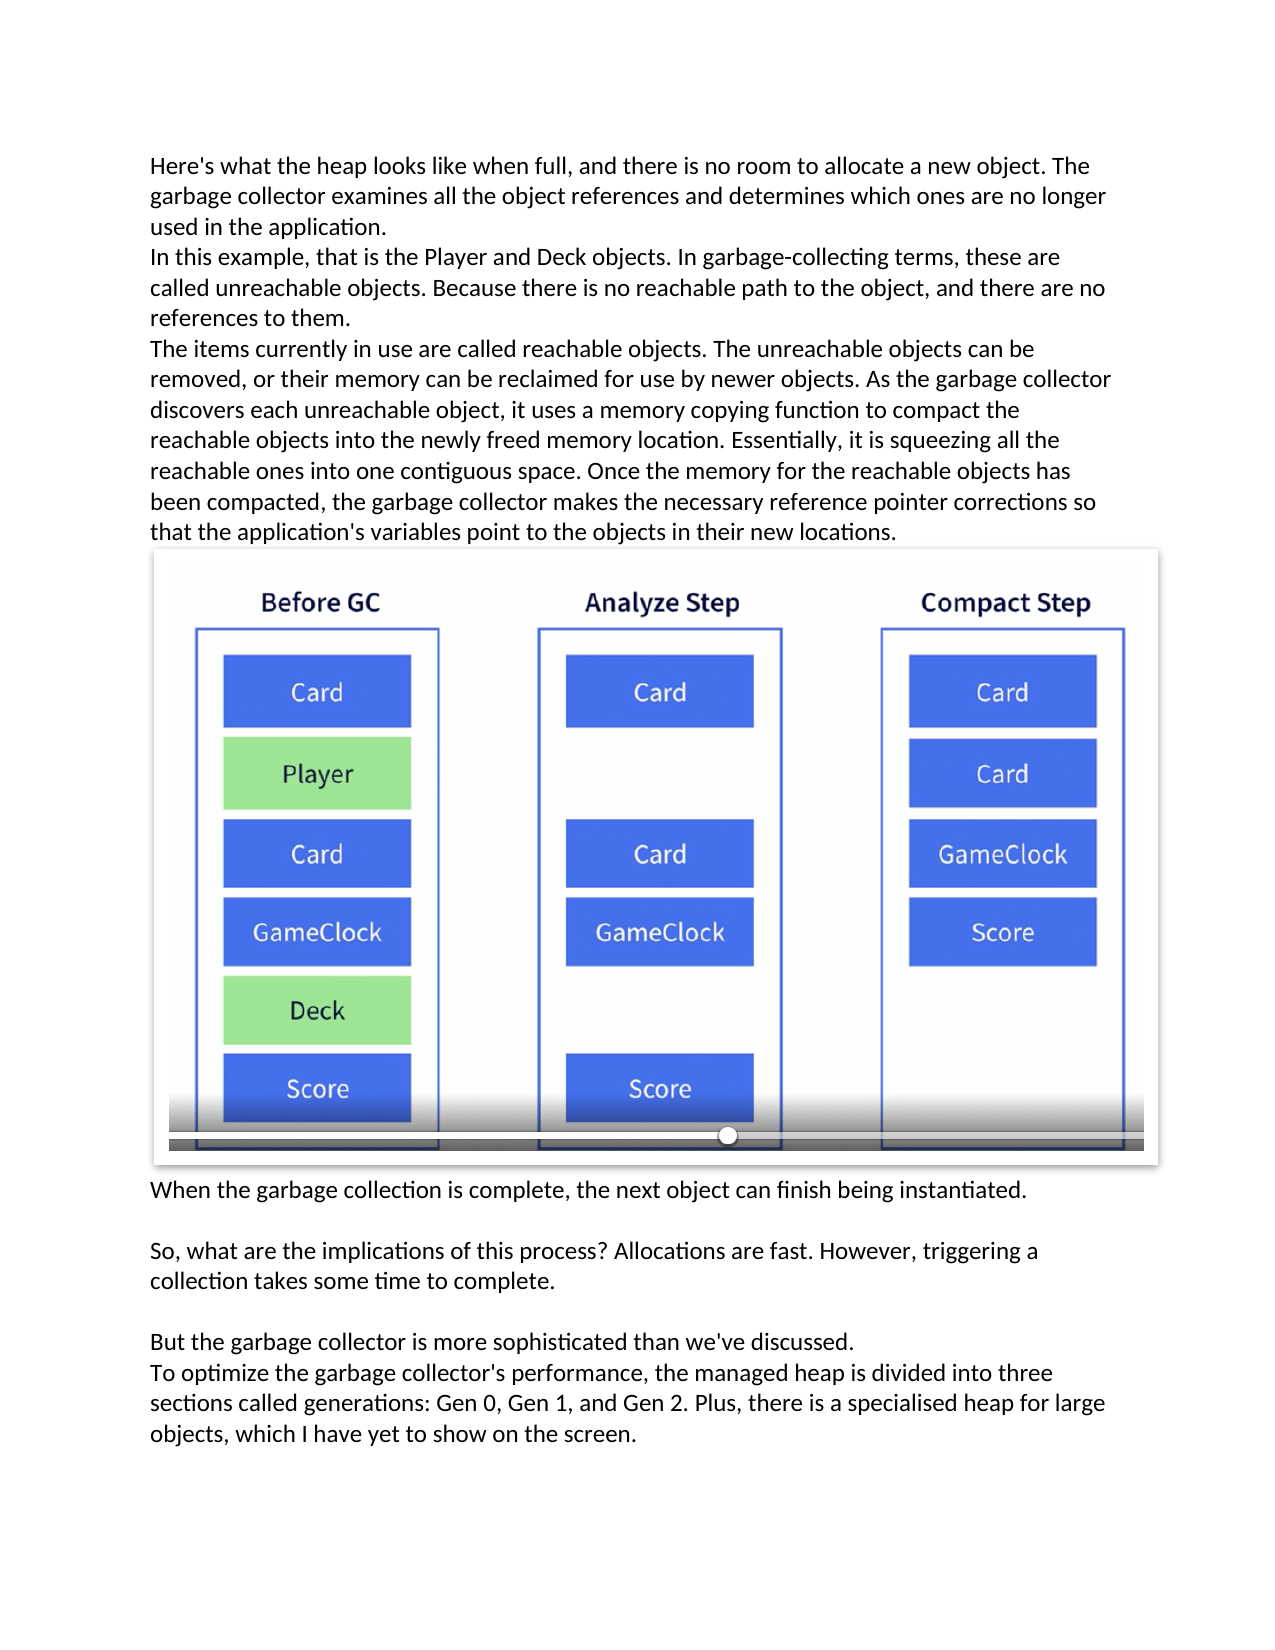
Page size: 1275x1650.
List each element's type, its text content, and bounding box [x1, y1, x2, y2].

text When the garbage collection is complete, the next object can finish being instantiated. [150, 1174, 1125, 1204]
text But the garbage collector is more sophisticated than we've discussed. [150, 1327, 1125, 1357]
text In this example, that is the Player and Deck objects. In garbage-collecting terms, these are called unreachable objects. Because there is no reachable path to the object, and there are no references to them. [150, 242, 1125, 333]
text To optimize the garbage collector's performance, the managed heap is divided into three sections called generations: Gen 0, Gen 1, and Gen 2. Plus, there is a specialised heap for large objects, which I have yet to show on the screen. [150, 1357, 1125, 1449]
picture [169, 563, 1144, 1151]
text So, what are the implications of this process? Allocations are fast. However, triggering a collection takes some time to complete. [150, 1235, 1125, 1296]
text Here's what the heap looks like when full, and there is no room to allocate a new object. The garbage collector examines all the object references and determines which ones are no longer used in the application. [150, 150, 1125, 242]
text The items currently in use are called reachable objects. The unreachable objects can be removed, or their memory can be reclaimed for use by newer objects. As the garbage collector discovers each unreachable object, it uses a memory copying function to compact the reachable objects into the newly freed memory location. Essentially, it is squeezing all the reachable ones into one contiguous space. Once the memory for the reachable objects has been compacted, the garbage collector makes the necessary reference pointer corrections so that the application's variables point to the objects in their new locations. [150, 333, 1125, 547]
